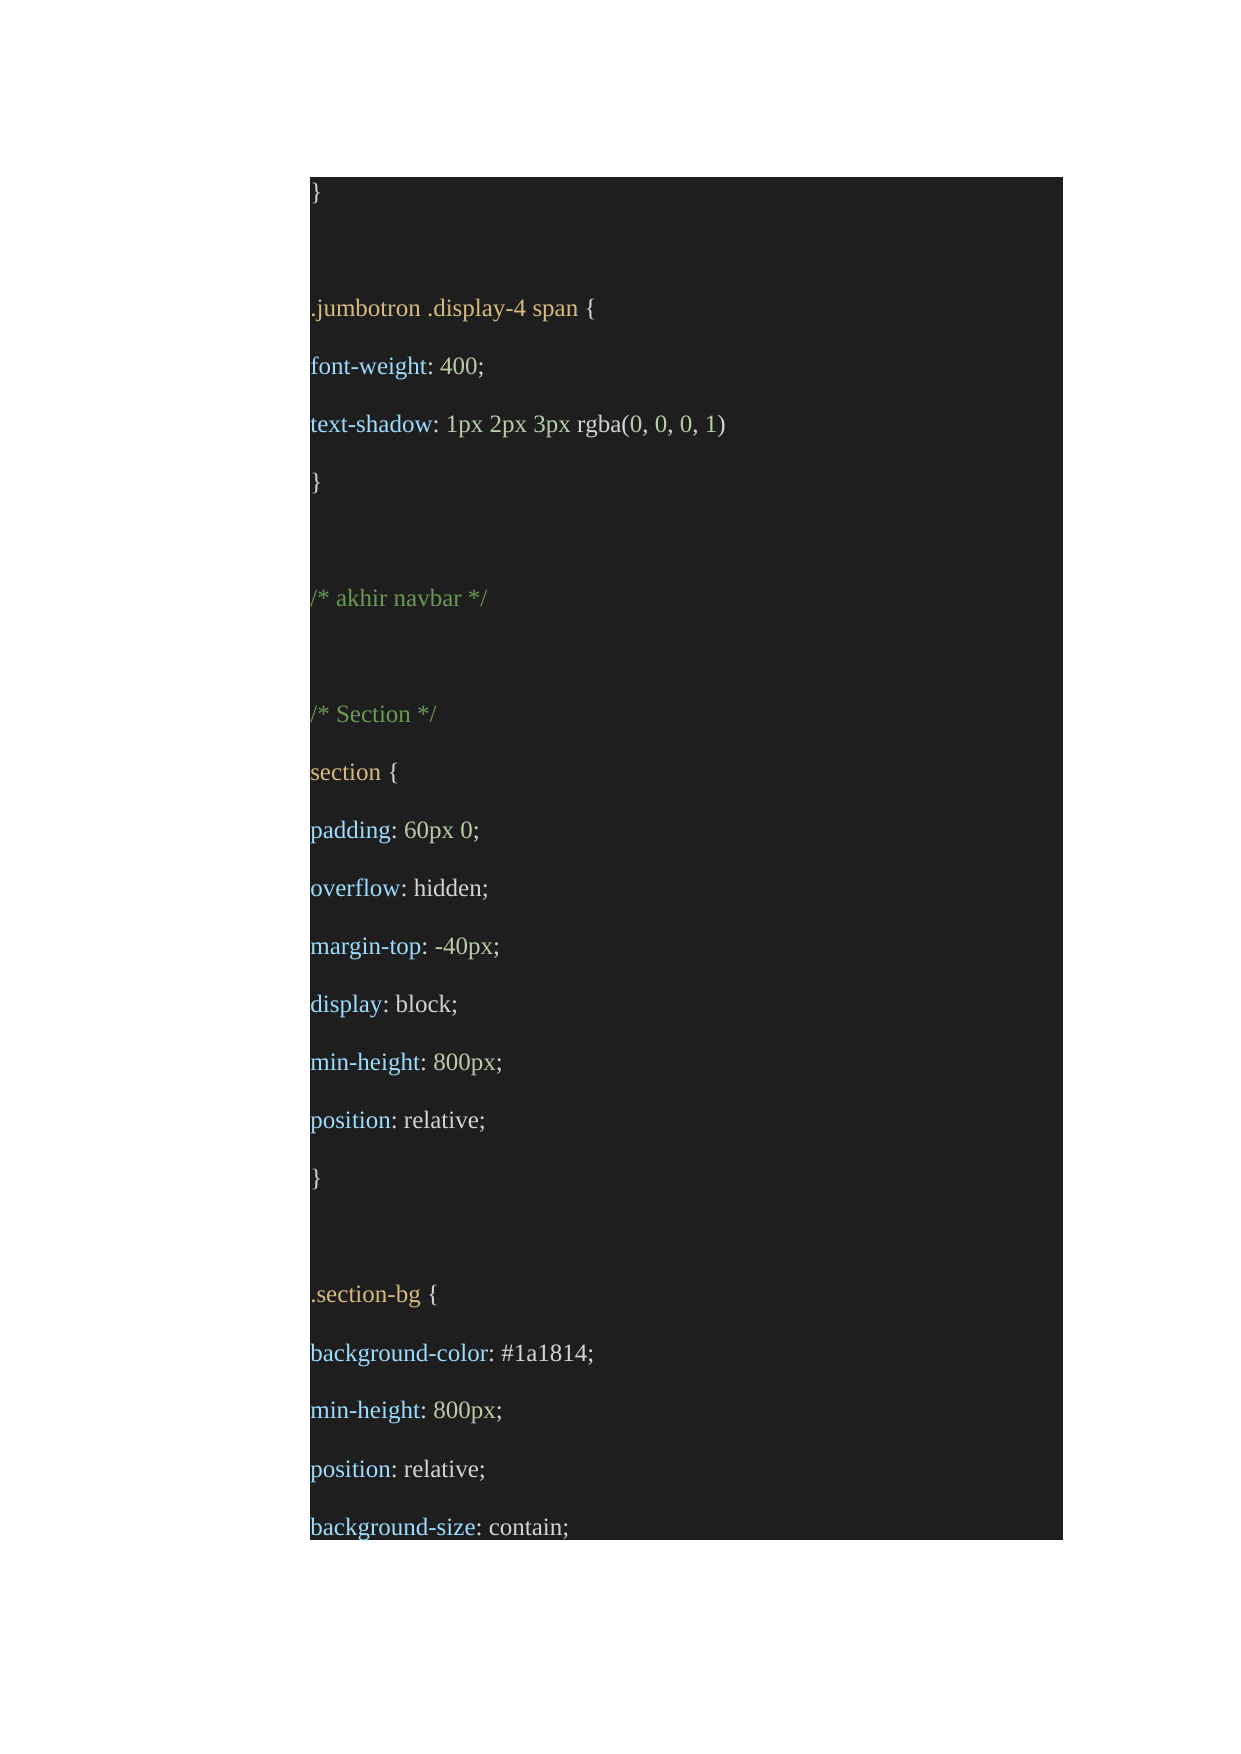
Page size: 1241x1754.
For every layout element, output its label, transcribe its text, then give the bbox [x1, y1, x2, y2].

text display: block; [310, 989, 1063, 1018]
text /* akhir navbar */ [310, 583, 1063, 612]
text .section-bg { [310, 1279, 1063, 1308]
text text-shadow: 1px 2px 3px rgba(0, 0, 0, 1) [310, 409, 1063, 438]
text .jumbotron .display-4 span { [310, 293, 1063, 322]
text /* Section */ [310, 699, 1063, 728]
text font-weight: 400; [310, 351, 1063, 380]
text } [310, 177, 1063, 206]
text section { [310, 757, 1063, 786]
text } [310, 467, 1063, 496]
text min-height: 800px; [310, 1047, 1063, 1076]
text } [310, 1163, 1063, 1192]
text margin-top: -40px; [310, 931, 1063, 960]
text background-color: #1a1814; [310, 1338, 1063, 1366]
text position: relative; [310, 1106, 1063, 1134]
text overflow: hidden; [310, 873, 1063, 902]
text min-height: 800px; [310, 1396, 1063, 1424]
text padding: 60px 0; [310, 815, 1063, 844]
text position: relative; [310, 1454, 1063, 1482]
text background-size: contain; [310, 1512, 1063, 1540]
